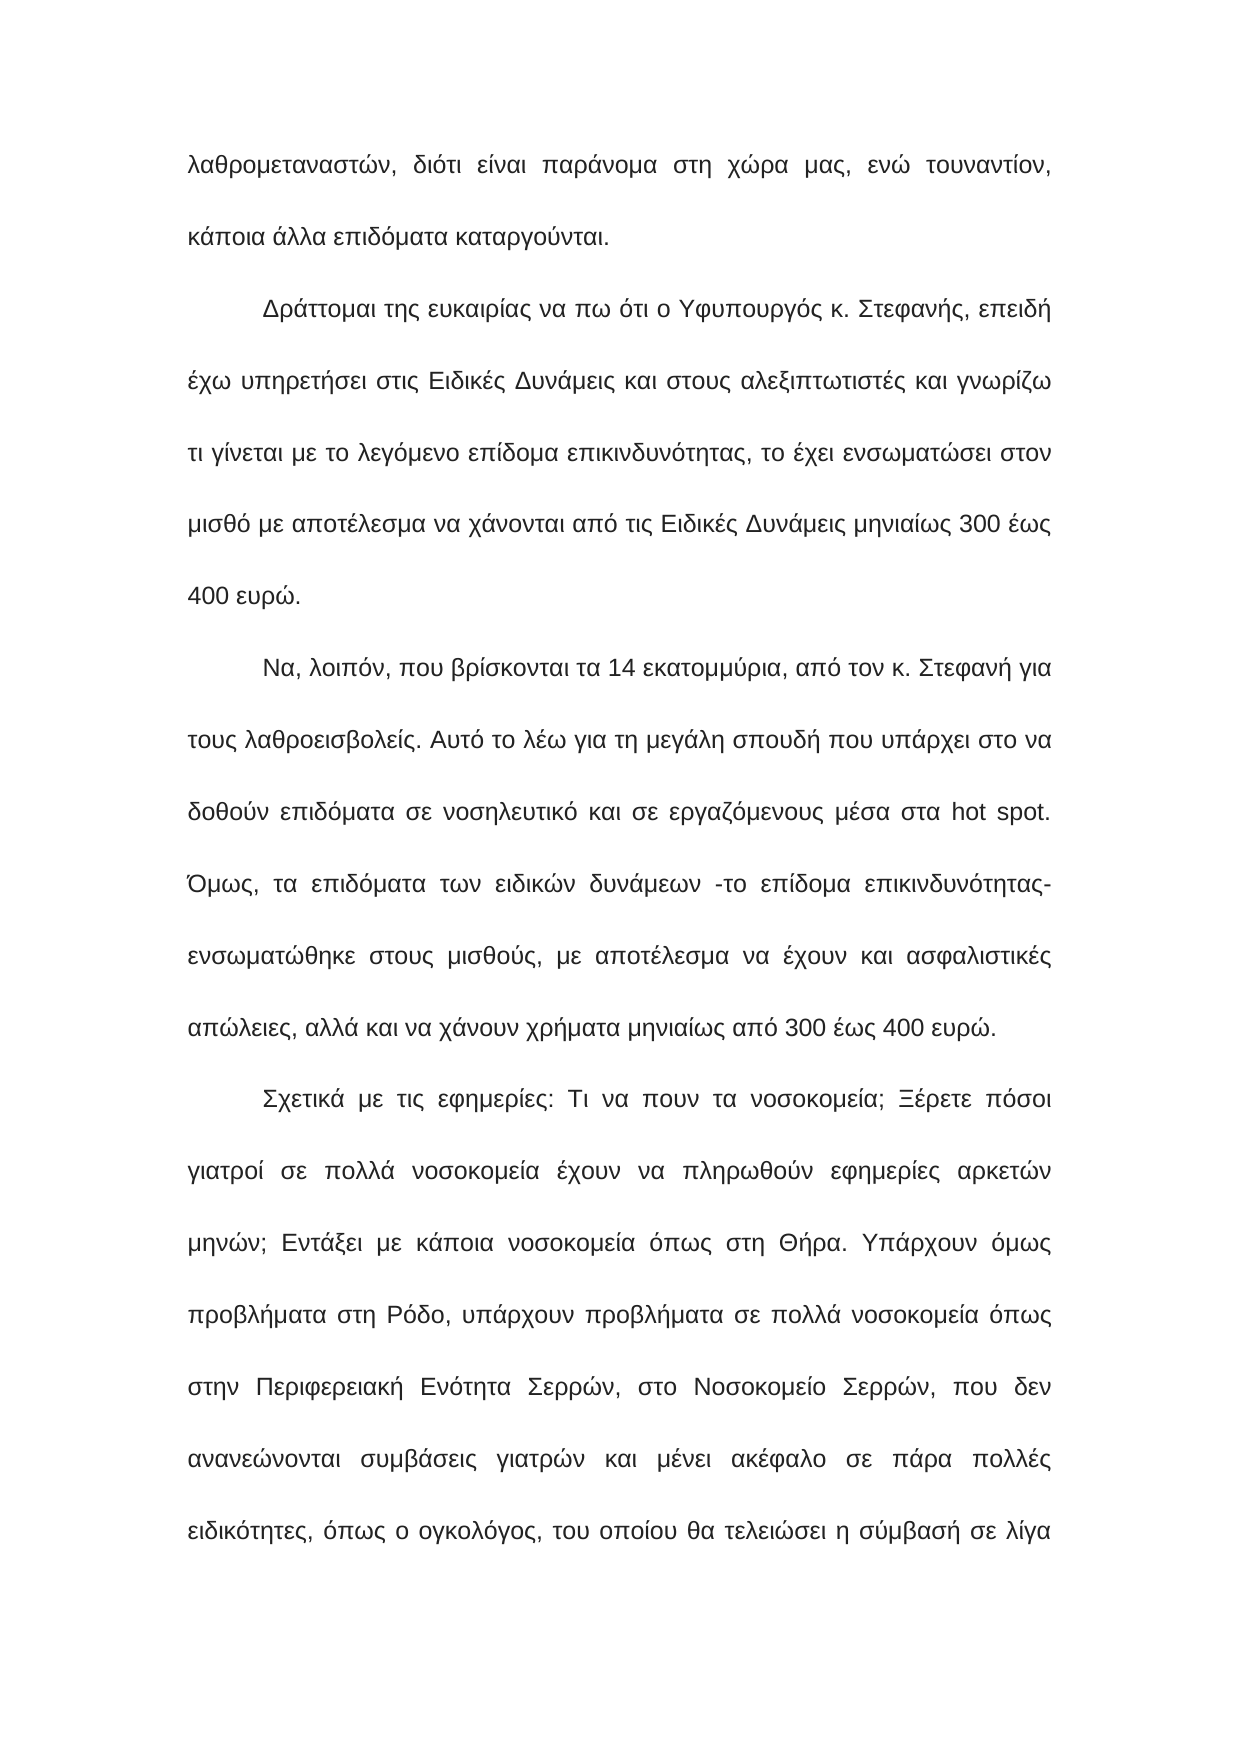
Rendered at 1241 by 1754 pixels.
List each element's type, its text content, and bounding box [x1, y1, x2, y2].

text Δράττομαι της ευκαιρίας να πω ότι ο Υφυπουργός κ. Στεφανής, επειδή έχω υπηρετήσει στις Ειδικές Δυνάμεις και στους αλεξιπτωτιστές και γνωρίζω τι γίνεται με το λεγόμενο επίδομα επικινδυνότητας, το έχει ενσωματώσει στον μισθό με αποτέλεσμα να χάνονται από τις Ειδικές Δυνάμεις μηνιαίως 300 έως 400 ευρώ. [187, 450, 1053, 610]
text Να, λοιπόν, που βρίσκονται τα 14 εκατομμύρια, από τον κ. Στεφανή για τους λαθροεισβολείς. Αυτό το λέω για τη μεγάλη σπουδή που υπάρχει στο να δοθούν επιδόματα σε νοσηλευτικό και σε εργαζόμενους μέσα στα hot spot. Όμως, τα επιδόματα των ειδικών δυνάμεων -το επίδομα επικινδυνότητας- ενσωματώθηκε στους μισθούς, με αποτέλεσμα να έχουν και ασφαλιστικές απώλειες, αλλά και να χάνουν χρήματα μηνιαίως από 300 έως 400 ευρώ. [187, 737, 1053, 875]
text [187, 1167, 1053, 1544]
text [187, 173, 1053, 251]
text Να, λοιπόν, που βρίσκονται τα 14 εκατομμύρια, από τον κ. Στεφανή για τους λαθροεισβολείς. Αυτό το λέω για τη μεγάλη σπουδή που υπάρχει στο να δοθούν επιδόματα σε νοσηλευτικό και σε εργαζόμενους μέσα στα hot spot. Όμως, τα επιδόματα των ειδικών δυνάμεων -το επίδομα επικινδυνότητας- ενσωματώθηκε στους μισθούς, με αποτέλεσμα να έχουν και ασφαλιστικές απώλειες, αλλά και να χάνουν χρήματα μηνιαίως από 300 έως 400 ευρώ. [187, 653, 1053, 735]
text Να, λοιπόν, που βρίσκονται τα 14 εκατομμύρια, από τον κ. Στεφανή για τους λαθροεισβολείς. Αυτό το λέω για τη μεγάλη σπουδή που υπάρχει στο να δοθούν επιδόματα σε νοσηλευτικό και σε εργαζόμενους μέσα στα hot spot. Όμως, τα επιδόματα των ειδικών δυνάμεων -το επίδομα επικινδυνότητας- ενσωματώθηκε στους μισθούς, με αποτέλεσμα να έχουν και ασφαλιστικές απώλειες, αλλά και να χάνουν χρήματα μηνιαίως από 300 έως 400 ευρώ. [187, 878, 1053, 1041]
text Δράττομαι της ευκαιρίας να πω ότι ο Υφυπουργός κ. Στεφανής, επειδή έχω υπηρετήσει στις Ειδικές Δυνάμεις και στους αλεξιπτωτιστές και γνωρίζω τι γίνεται με το λεγόμενο επίδομα επικινδυνότητας, το έχει ενσωματώσει στον μισθό με αποτέλεσμα να χάνονται από τις Ειδικές Δυνάμεις μηνιαίως 300 έως 400 ευρώ. [187, 294, 1053, 448]
